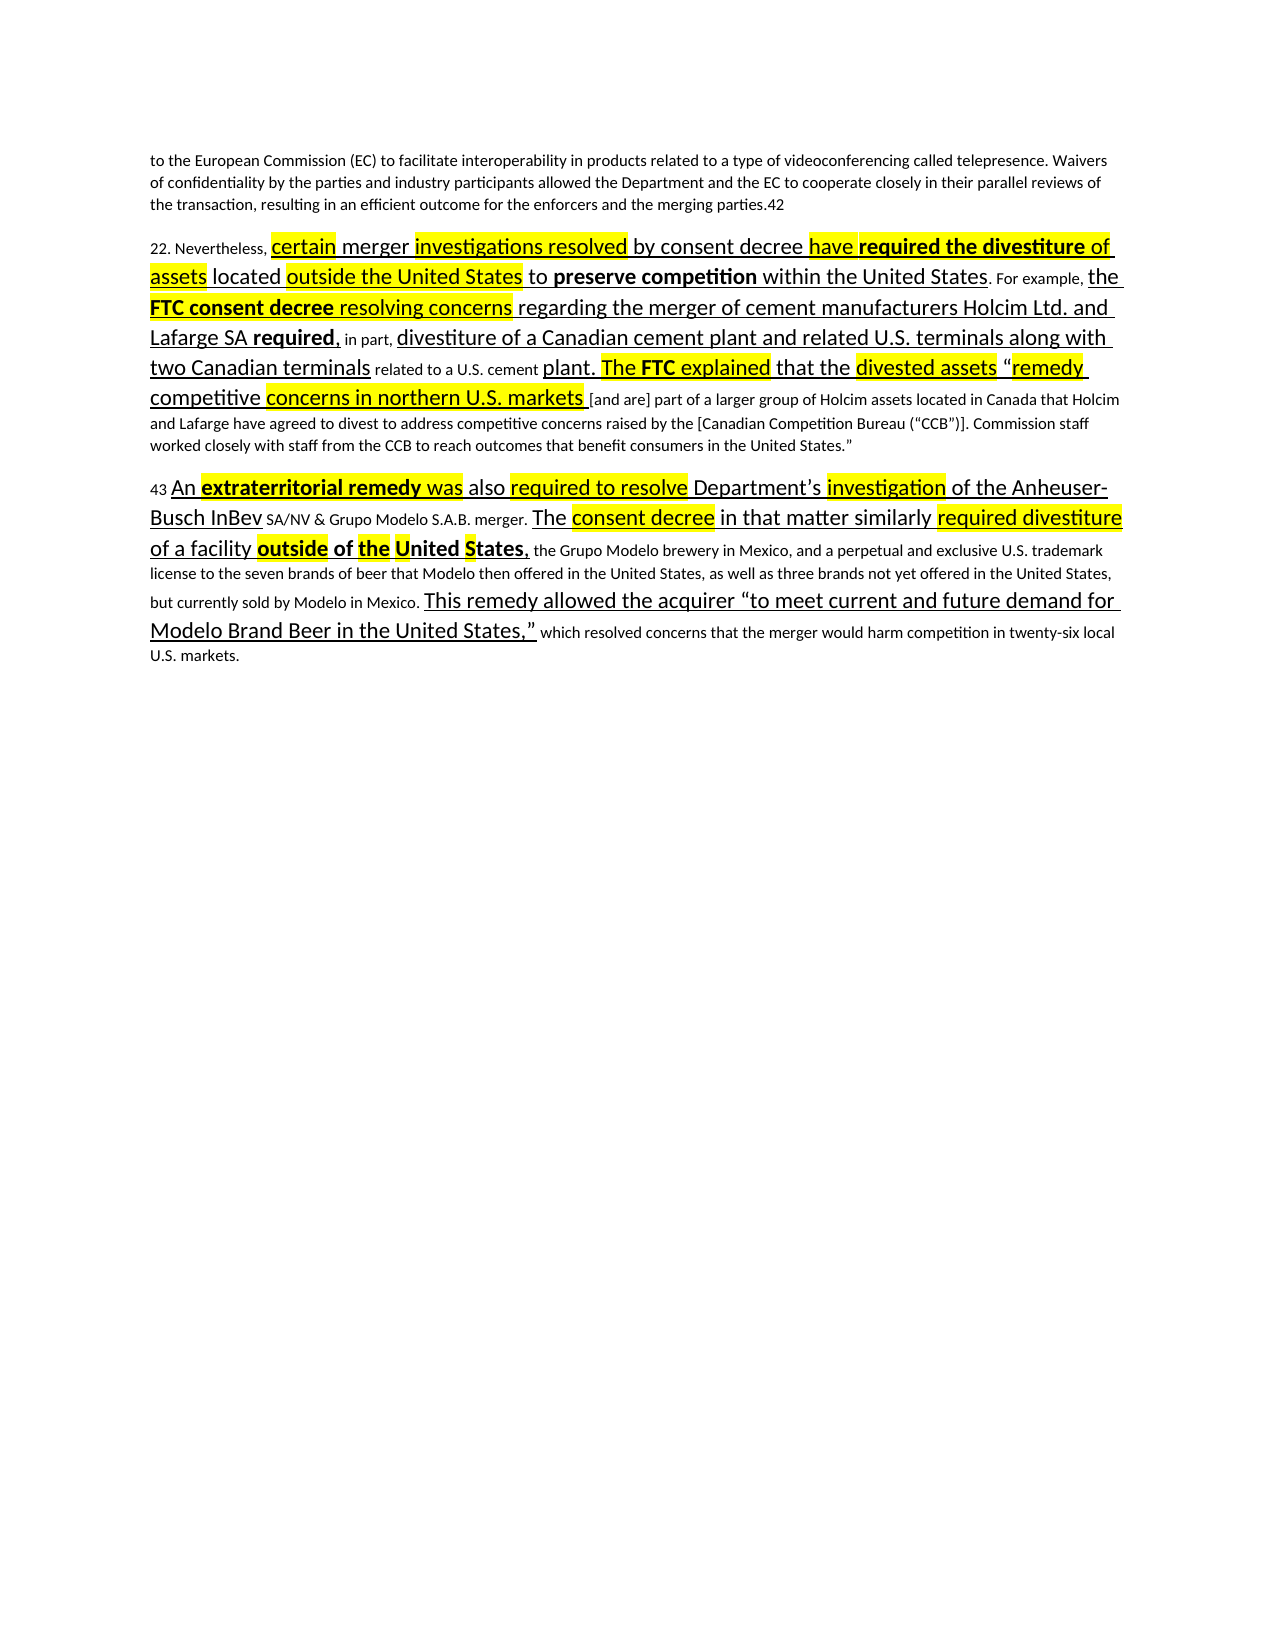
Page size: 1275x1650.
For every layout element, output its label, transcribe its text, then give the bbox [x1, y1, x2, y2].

text 43 An extraterritorial remedy was also required to resolve Department’s investigation of the Anheuser-Busch InBev SA/NV & Grupo Modelo S.A.B. merger. The consent decree in that matter similarly required divestiture of a facility outside of the United States, the Grupo Modelo brewery in Mexico, and a perpetual and exclusive U.S. trademark license to the seven brands of beer that Modelo then offered in the United States, as well as three brands not yet offered in the United States, but currently sold by Modelo in Mexico. This remedy allowed the acquirer “to meet current and future demand for Modelo Brand Beer in the United States,” which resolved concerns that the merger would harm competition in twenty-six local U.S. markets. [150, 473, 1125, 666]
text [150, 150, 1125, 214]
text 22. Nevertheless, certain merger investigations resolved by consent decree have required the divestiture of assets located outside the United States to preserve competition within the United States. For example, the FTC consent decree resolving concerns regarding the merger of cement manufacturers Holcim Ltd. and Lafarge SA required, in part, divestiture of a Canadian cement plant and related U.S. terminals along with two Canadian terminals related to a U.S. cement plant. The FTC explained that the divested assets “remedy competitive concerns in northern U.S. markets [and are] part of a larger group of Holcim assets located in Canada that Holcim and Lafarge have agreed to divest to address competitive concerns raised by the [Canadian Competition Bureau (“CCB”)]. Commission staff worked closely with staff from the CCB to reach outcomes that benefit consumers in the United States.” [150, 232, 1125, 455]
